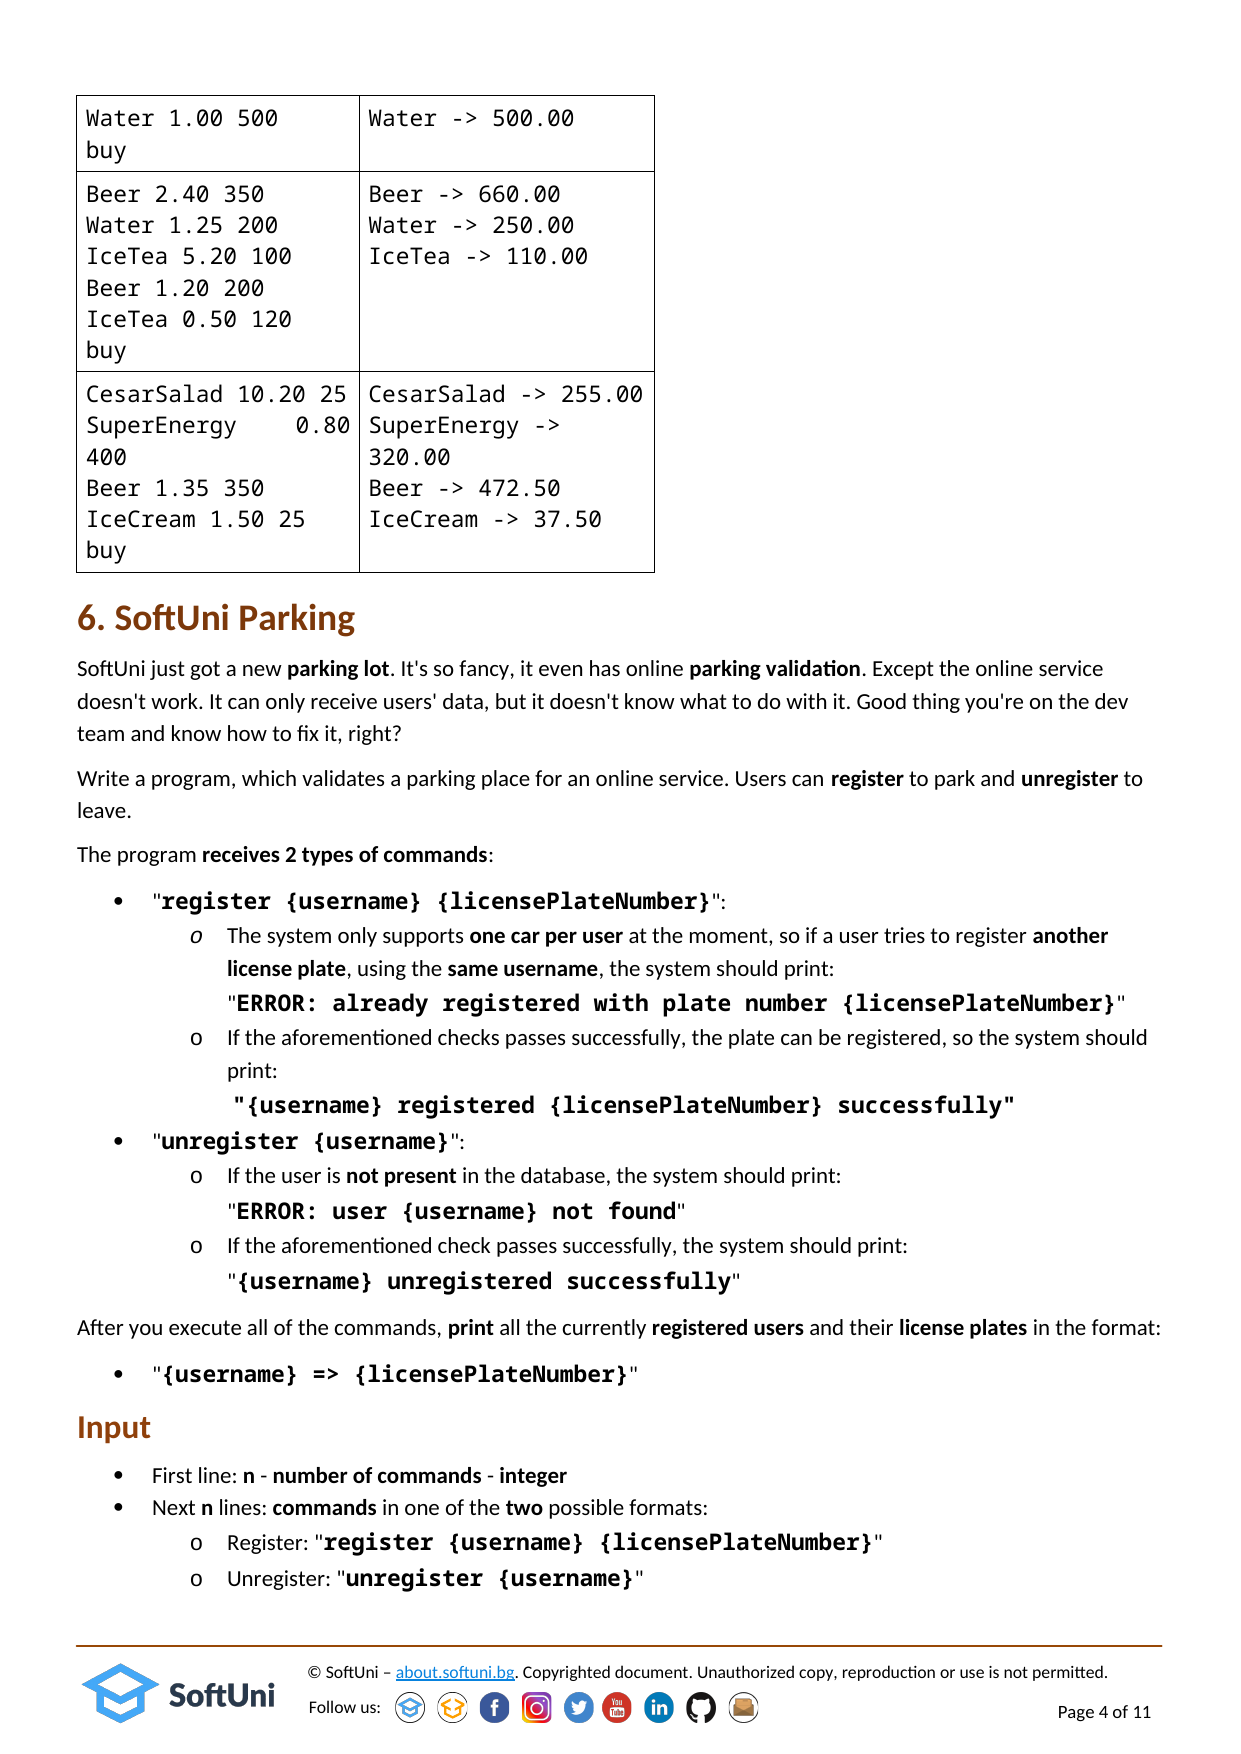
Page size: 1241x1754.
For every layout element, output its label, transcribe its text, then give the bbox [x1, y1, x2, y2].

table_cell CesarSalad -> 255.00 SuperEnergy -> 320.00 Beer -> 472.50 IceCream -> 37.50 [360, 372, 654, 572]
picture [479, 1692, 510, 1723]
text SoftUni just got a new parking lot. It's so fancy, it even has online parking validation. Except the online service doesn't work. It can only receive users' data, but it doesn't know what to do with it. Good thing you're on the dev team and know how to fix it, right? [77, 654, 1163, 747]
list First line: n - number of commands - integer [114, 1461, 1163, 1489]
list The system only supports one car per user at the moment, so if a user tries to register another license plate, using the same username, the system should print: "ERROR: already registered with plate number {licensePlateNumber}" [189, 921, 1163, 1018]
picture [658, 1705, 667, 1714]
picture [644, 1714, 653, 1723]
list "unregister {username}": [114, 1125, 1163, 1156]
picture [395, 1692, 425, 1723]
picture [644, 1692, 653, 1701]
subtitle SoftUni Parking [77, 593, 1163, 639]
table_cell Beer 2.40 350 Water 1.25 200 IceTea 5.20 100 Beer 1.20 200 IceTea 0.50 120 buy [77, 172, 359, 371]
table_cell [360, 96, 654, 171]
table_cell CesarSalad 10.20 25 SuperEnergy 0.80 400 Beer 1.35 350 IceCream 1.50 25 buy [77, 372, 359, 572]
list If the user is not present in the database, the system should print: "ERROR: user {username} not found" [189, 1161, 1163, 1226]
picture [75, 1658, 281, 1729]
list Register: "register {username} {licensePlateNumber}" [189, 1526, 1163, 1557]
picture [686, 1692, 716, 1723]
list Unregister: "unregister {username}" [189, 1562, 1163, 1593]
picture [665, 1692, 674, 1701]
list If the aforementioned check passes successfully, the system should print: "{username} unregistered successfully" [189, 1231, 1163, 1296]
text After you execute all of the commands, print all the currently registered users and their license plates in the format: [77, 1313, 1163, 1341]
picture [522, 1692, 552, 1723]
picture [437, 1692, 468, 1723]
text Write a program, which validates a parking place for an online service. Users can register to park and unregister to leave. [77, 764, 1163, 824]
list "register {username} {licensePlateNumber}": [114, 885, 1163, 916]
picture [665, 1714, 674, 1723]
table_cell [77, 96, 359, 171]
list If the aforementioned checks passes successfully, the plate can be registered, so the system should print: "{username} registered {licensePlateNumber} successfully" [189, 1023, 1163, 1120]
text The program receives 2 types of commands: [77, 841, 1163, 868]
picture [602, 1692, 632, 1723]
subtitle Input [77, 1406, 1163, 1447]
list "{username} => {licensePlateNumber}" [114, 1358, 1163, 1389]
picture [728, 1692, 759, 1723]
list Next n lines: commands in one of the two possible formats: [114, 1493, 1163, 1522]
picture [564, 1692, 594, 1723]
table_cell Beer -> 660.00 Water -> 250.00 IceTea -> 110.00 [360, 172, 654, 371]
